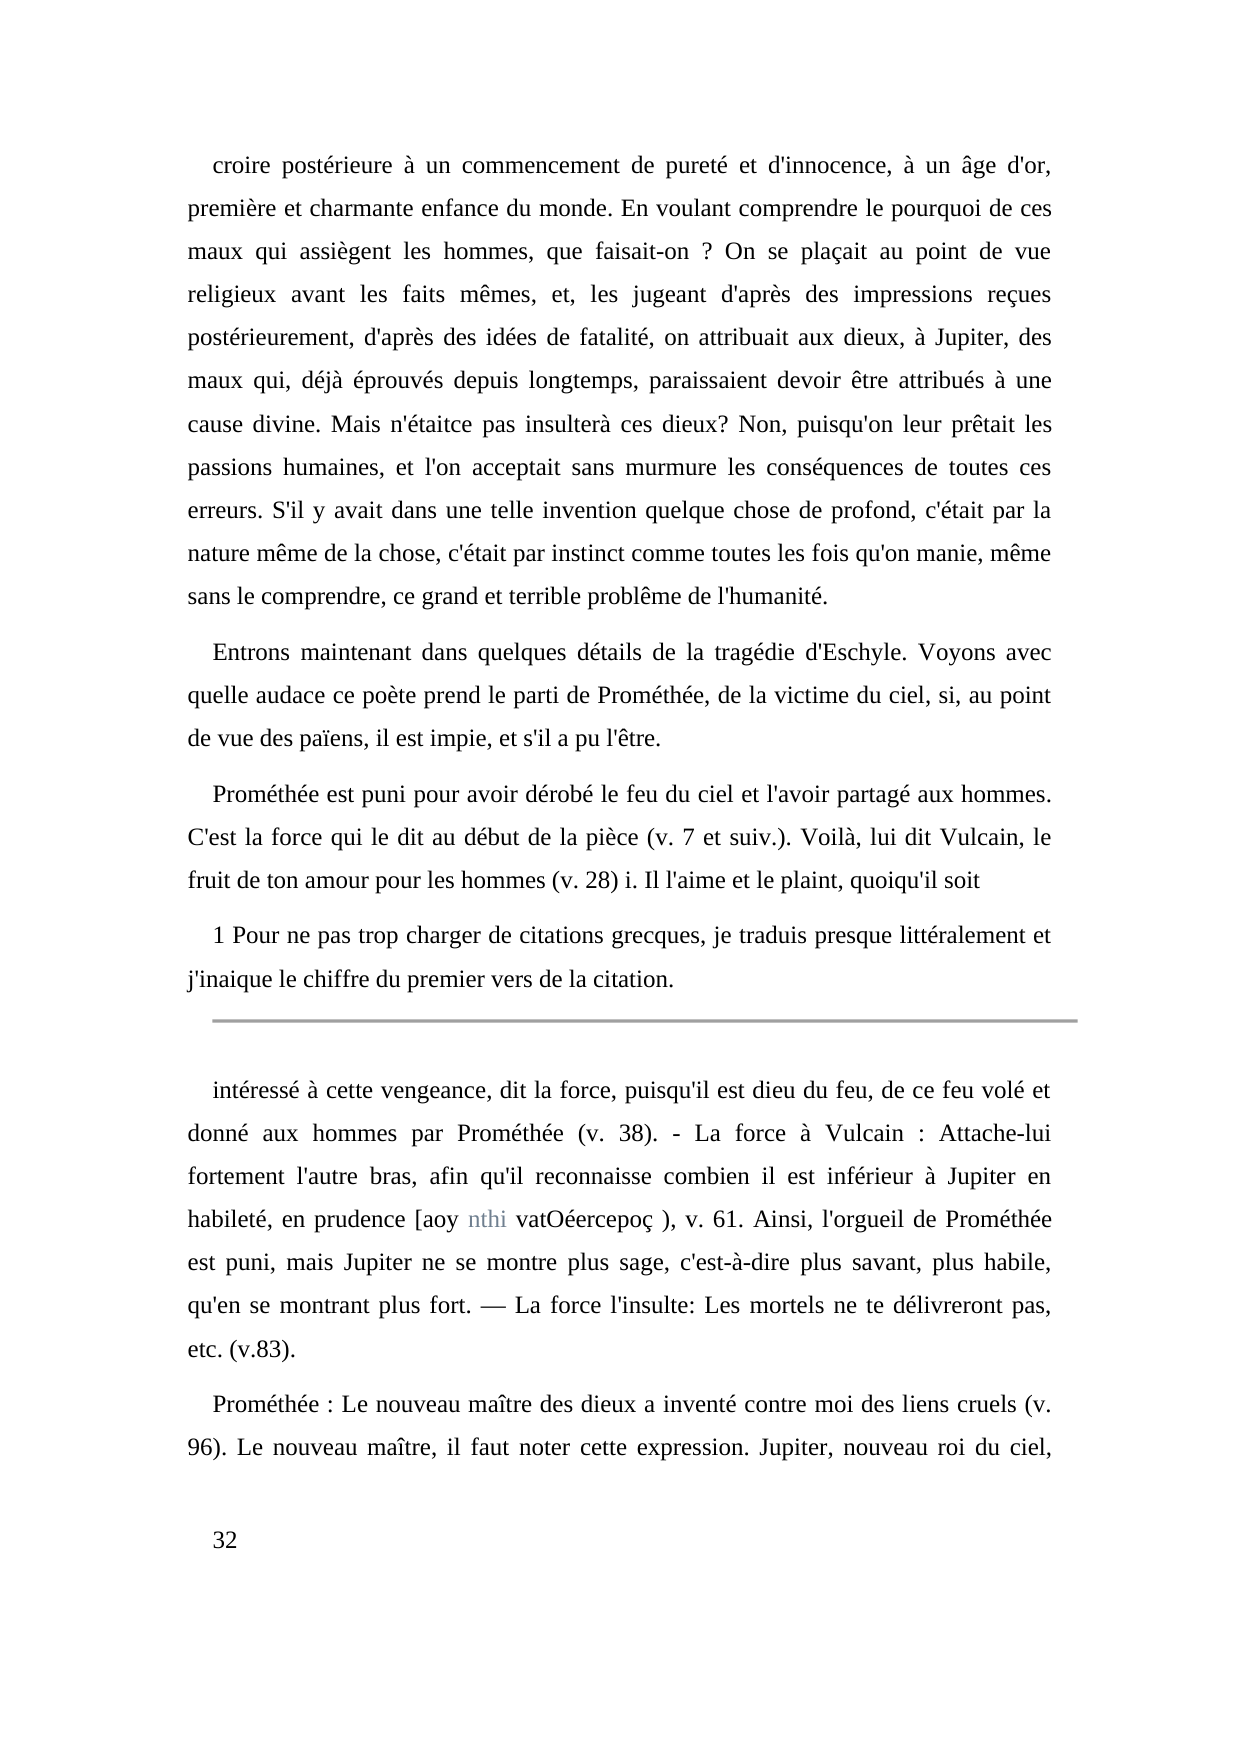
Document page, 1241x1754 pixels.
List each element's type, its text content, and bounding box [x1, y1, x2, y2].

text 1 Pour ne pas trop charger de citations grecques, je traduis presque littéralement et j'inaique le chiffre du premier vers de la citation. [187, 921, 1053, 992]
text intéressé à cette vengeance, dit la force, puisqu'il est dieu du feu, de ce feu volé et donné aux hommes par Prométhée (v. 38). - La force à Vulcain : Attache-lui fortement l'autre bras, afin qu'il reconnaisse combien il est inférieur à Jupiter en habileté, en prudence [aoy nthi vatOéercepoç ), v. 61. Ainsi, l'orgueil de Prométhée est puni, mais Jupiter ne se montre plus sage, c'est-à-dire plus savant, plus habile, qu'en se montrant plus fort. — La force l'insulte: Les mortels ne te délivreront pas, etc. (v.83). [187, 1075, 1053, 1362]
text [187, 1389, 1053, 1461]
text Entrons maintenant dans quelques détails de la tragédie d'Eschyle. Voyons avec quelle audace ce poète prend le parti de Prométhée, de la victime du ciel, si, au point de vue des païens, il est impie, et s'il a pu l'être. [187, 637, 1053, 752]
text Prométhée est puni pour avoir dérobé le feu du ciel et l'avoir partagé aux hommes. C'est la force qui le dit au début de la pièce (v. 7 et suiv.). Voilà, lui dit Vulcain, le fruit de ton amour pour les hommes (v. 28) i. Il l'aime et le plaint, quoiqu'il soit [187, 779, 1053, 894]
text croire postérieure à un commencement de pureté et d'innocence, à un âge d'or, première et charmante enfance du monde. En voulant comprendre le pourquoi de ces maux qui assiègent les hommes, que faisait-on ? On se plaçait au point de vue religieux avant les faits mêmes, et, les jugeant d'après des impressions reçues postérieurement, d'après des idées de fatalité, on attribuait aux dieux, à Jupiter, des maux qui, déjà éprouvés depuis longtemps, paraissaient devoir être attribués à une cause divine. Mais n'étaitce pas insulterà ces dieux? Non, puisqu'on leur prêtait les passions humaines, et l'on acceptait sans murmure les conséquences de toutes ces erreurs. S'il y avait dans une telle invention quelque chose de profond, c'était par la nature même de la chose, c'était par instinct comme toutes les fois qu'on manie, même sans le comprendre, ce grand et terrible problême de l'humanité. [187, 150, 1053, 610]
